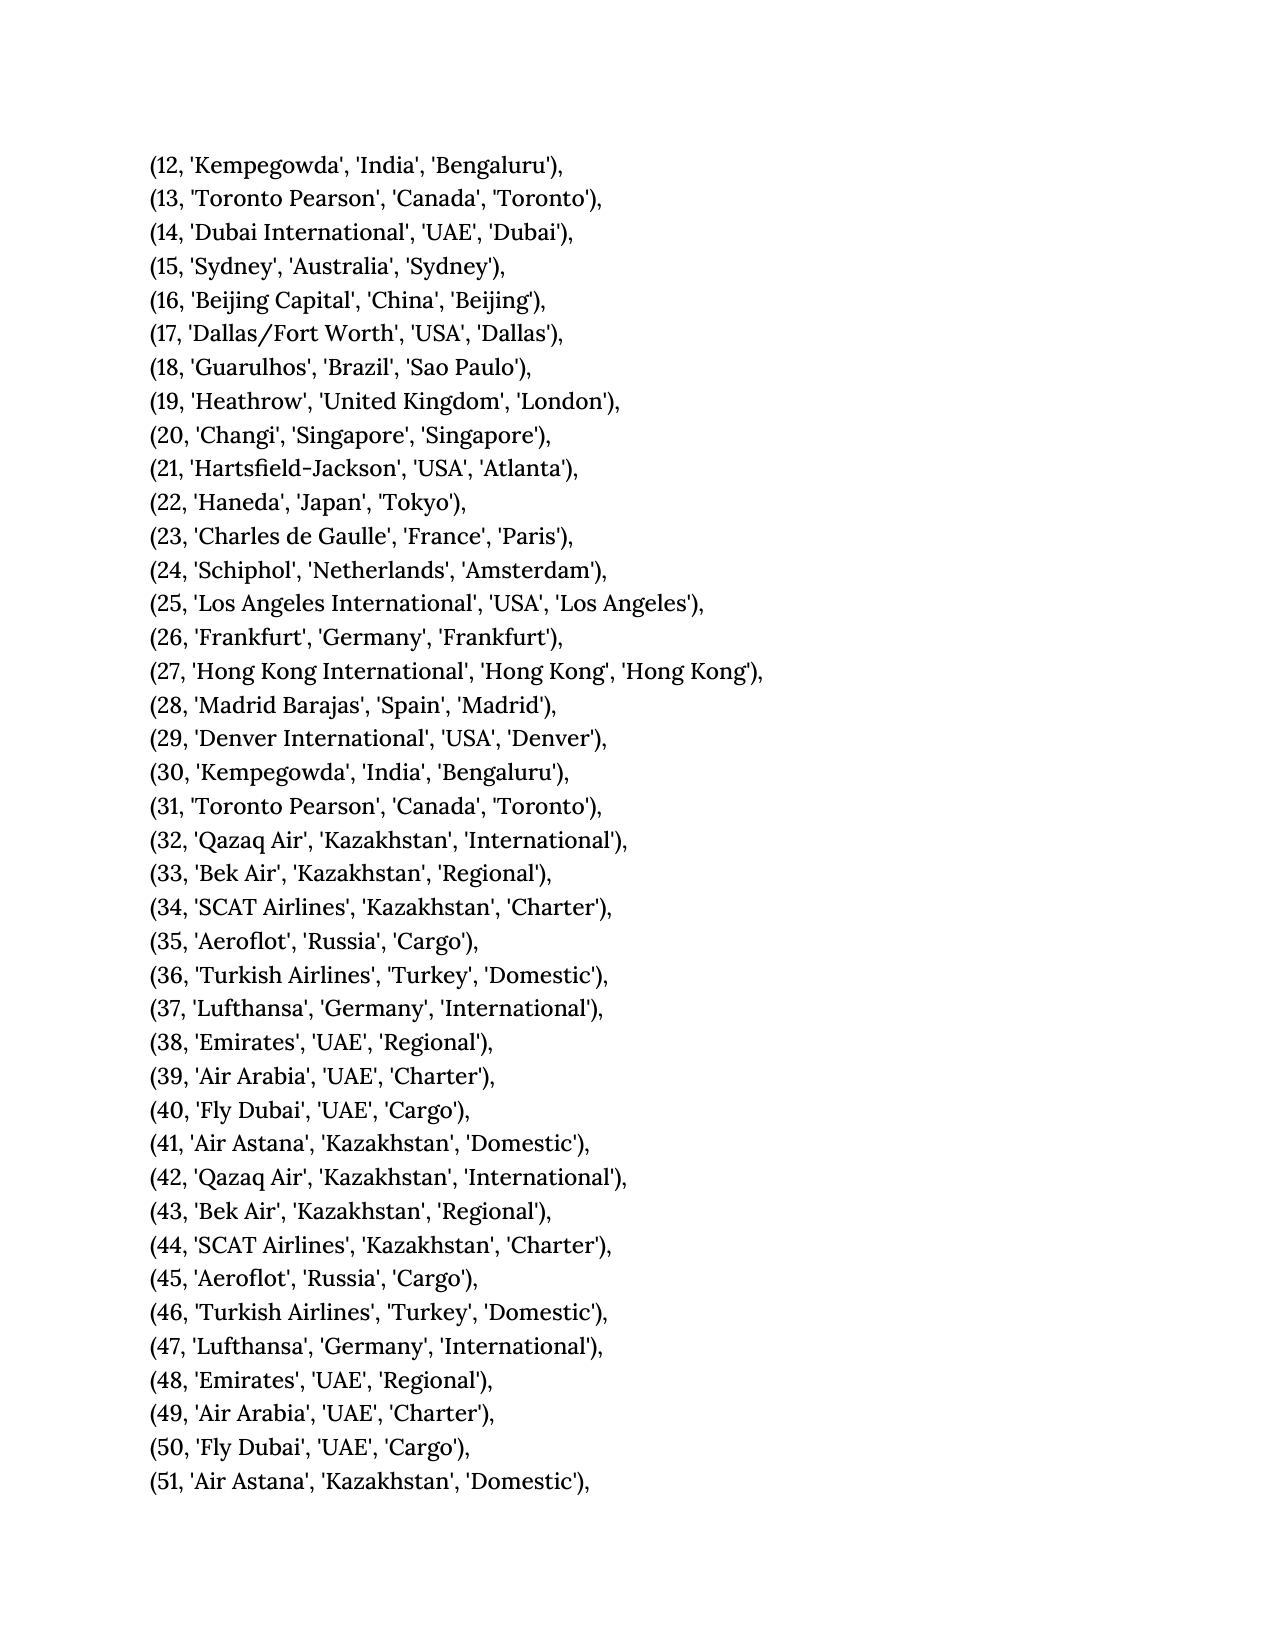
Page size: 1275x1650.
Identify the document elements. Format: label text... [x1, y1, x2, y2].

text (21, 'Hartsfield-Jackson', 'USA', 'Atlanta'), [150, 454, 1125, 483]
text (27, 'Hong Kong International', 'Hong Kong', 'Hong Kong'), [150, 656, 1125, 686]
text (25, 'Los Angeles International', 'USA', 'Los Angeles'), [150, 589, 1125, 618]
text (26, 'Frankfurt', 'Germany', 'Frankfurt'), [150, 622, 1125, 652]
text (28, 'Madrid Barajas', 'Spain', 'Madrid'), [150, 690, 1125, 719]
text (49, 'Air Arabia', 'UAE', 'Charter'), [150, 1399, 1125, 1428]
text (31, 'Toronto Pearson', 'Canada', 'Toronto'), [150, 791, 1125, 821]
text (51, 'Air Astana', 'Kazakhstan', 'Domestic'), [150, 1466, 1125, 1496]
text (50, 'Fly Dubai', 'UAE', 'Cargo'), [150, 1432, 1125, 1462]
text (44, 'SCAT Airlines', 'Kazakhstan', 'Charter'), [150, 1230, 1125, 1259]
text (47, 'Lufthansa', 'Germany', 'International'), [150, 1331, 1125, 1361]
text (12, 'Kempegowda', 'India', 'Bengaluru'), [150, 150, 1125, 179]
text (29, 'Denver International', 'USA', 'Denver'), [150, 724, 1125, 753]
text (13, 'Toronto Pearson', 'Canada', 'Toronto'), [150, 184, 1125, 213]
text (14, 'Dubai International', 'UAE', 'Dubai'), [150, 217, 1125, 247]
text (20, 'Changi', 'Singapore', 'Singapore'), [150, 420, 1125, 449]
text (30, 'Kempegowda', 'India', 'Bengaluru'), [150, 757, 1125, 787]
text (23, 'Charles de Gaulle', 'France', 'Paris'), [150, 521, 1125, 551]
text (16, 'Beijing Capital', 'China', 'Beijing'), [150, 285, 1125, 314]
text (32, 'Qazaq Air', 'Kazakhstan', 'International'), [150, 825, 1125, 854]
text (38, 'Emirates', 'UAE', 'Regional'), [150, 1027, 1125, 1057]
text (39, 'Air Arabia', 'UAE', 'Charter'), [150, 1061, 1125, 1091]
text (42, 'Qazaq Air', 'Kazakhstan', 'International'), [150, 1162, 1125, 1192]
text (33, 'Bek Air', 'Kazakhstan', 'Regional'), [150, 859, 1125, 888]
text (46, 'Turkish Airlines', 'Turkey', 'Domestic'), [150, 1297, 1125, 1327]
text (24, 'Schiphol', 'Netherlands', 'Amsterdam'), [150, 555, 1125, 584]
text (41, 'Air Astana', 'Kazakhstan', 'Domestic'), [150, 1129, 1125, 1158]
text (40, 'Fly Dubai', 'UAE', 'Cargo'), [150, 1095, 1125, 1124]
text (35, 'Aeroflot', 'Russia', 'Cargo'), [150, 926, 1125, 956]
text (36, 'Turkish Airlines', 'Turkey', 'Domestic'), [150, 960, 1125, 989]
text (48, 'Emirates', 'UAE', 'Regional'), [150, 1365, 1125, 1394]
text (18, 'Guarulhos', 'Brazil', 'Sao Paulo'), [150, 352, 1125, 382]
text (37, 'Lufthansa', 'Germany', 'International'), [150, 994, 1125, 1023]
text (17, 'Dallas/Fort Worth', 'USA', 'Dallas'), [150, 319, 1125, 348]
text (22, 'Haneda', 'Japan', 'Tokyo'), [150, 487, 1125, 517]
text (19, 'Heathrow', 'United Kingdom', 'London'), [150, 386, 1125, 416]
text (15, 'Sydney', 'Australia', 'Sydney'), [150, 251, 1125, 281]
text (43, 'Bek Air', 'Kazakhstan', 'Regional'), [150, 1196, 1125, 1226]
text (34, 'SCAT Airlines', 'Kazakhstan', 'Charter'), [150, 892, 1125, 922]
text (45, 'Aeroflot', 'Russia', 'Cargo'), [150, 1264, 1125, 1293]
